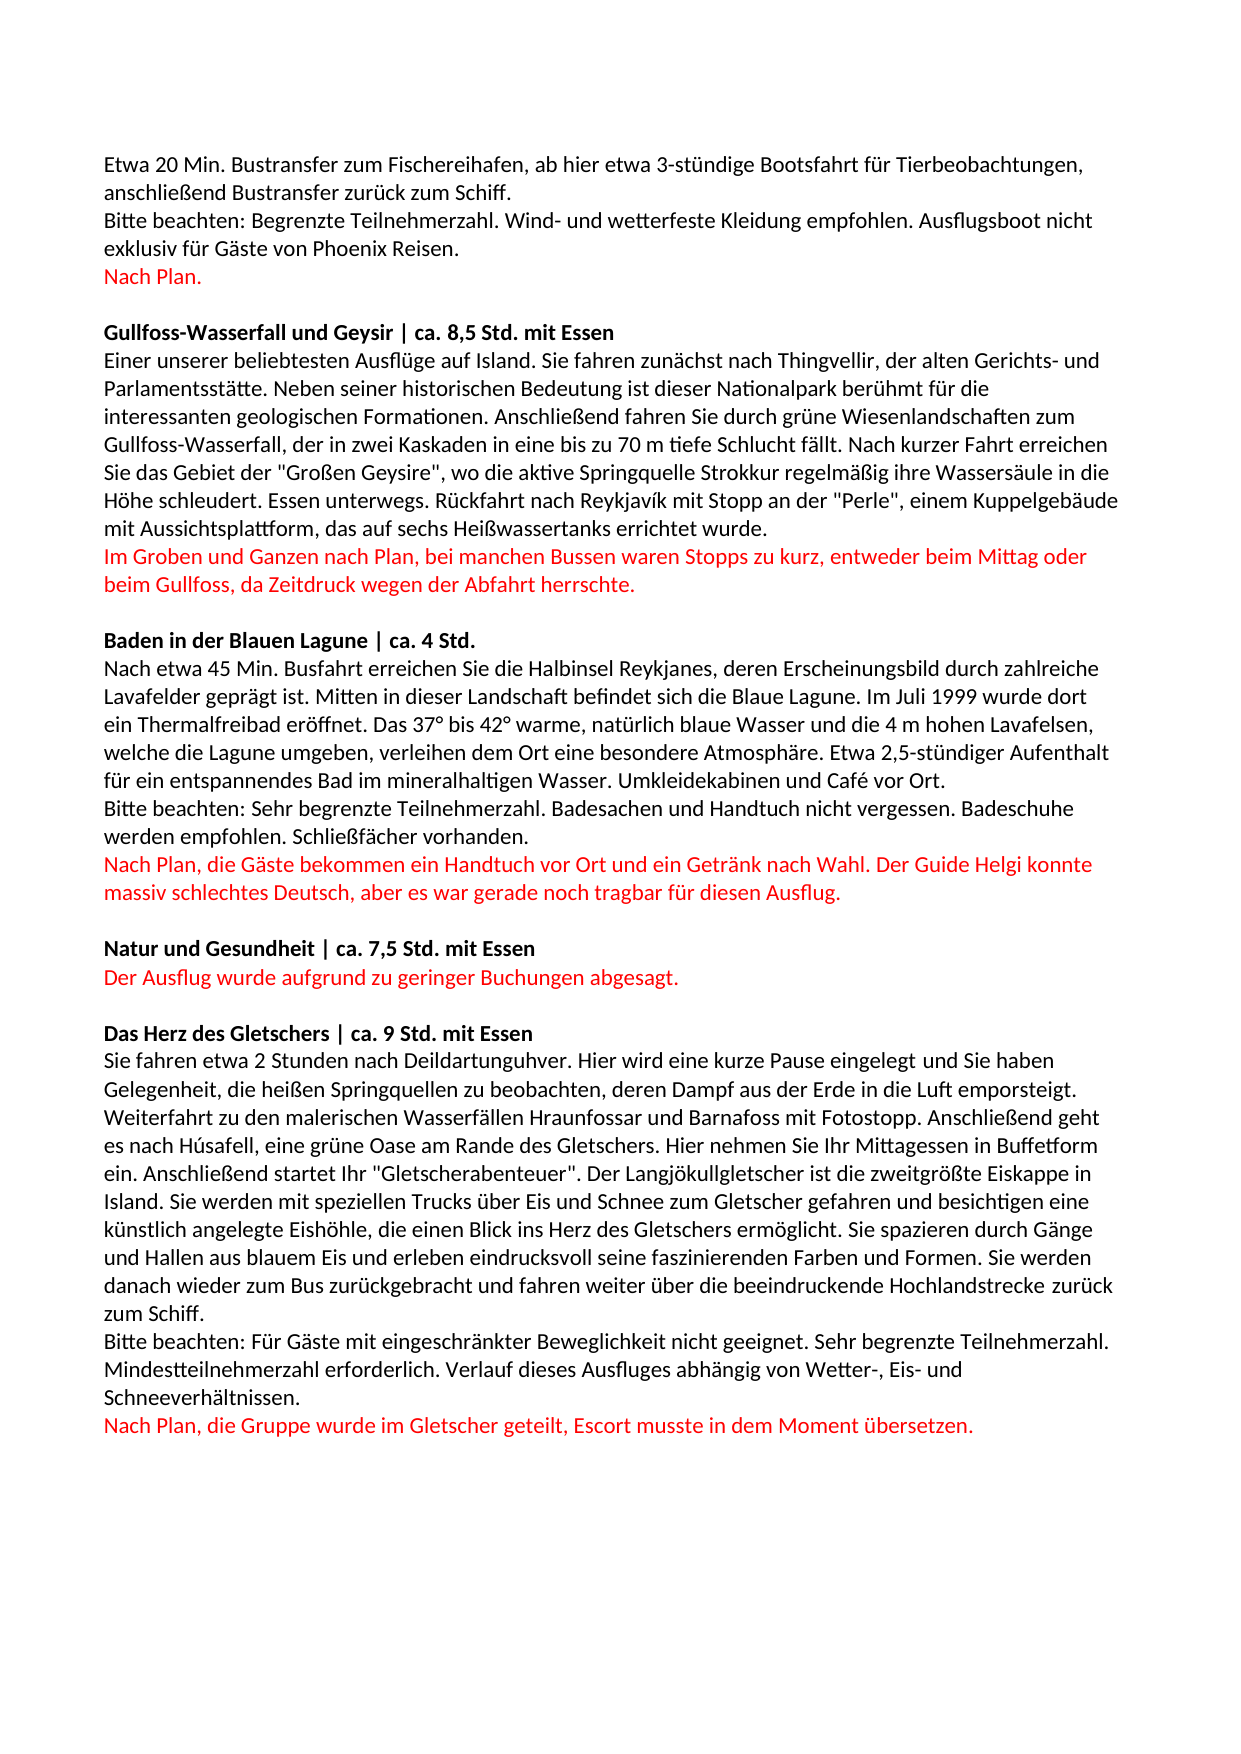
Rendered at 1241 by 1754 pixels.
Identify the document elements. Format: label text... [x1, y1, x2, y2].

text Nach Plan, die Gäste bekommen ein Handtuch vor Ort und ein Getränk nach Wahl. Der Guide Helgi konnte massiv schlechtes Deutsch, aber es war gerade noch tragbar für diesen Ausflug. [103, 851, 1122, 934]
text Im Groben und Ganzen nach Plan, bei manchen Bussen waren Stopps zu kurz, entweder beim Mittag oder beim Gullfoss, da Zeitdruck wegen der Abfahrt herrschte. [103, 542, 1122, 626]
text Natur und Gesundheit | ca. 7,5 Std. mit Essen Der Ausflug wurde aufgrund zu geringer Buchungen abgesagt. [103, 934, 1122, 1019]
text Nach Plan, die Gruppe wurde im Gletscher geteilt, Escort musste in dem Moment übersetzen. [103, 1411, 1122, 1439]
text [103, 150, 1122, 262]
text Baden in der Blauen Lagune | ca. 4 Std. Nach etwa 45 Min. Busfahrt erreichen Sie die Halbinsel Reykjanes, deren Erscheinungsbild durch zahlreiche Lavafelder geprägt ist. Mitten in dieser Landschaft befindet sich die Blaue Lagune. Im Juli 1999 wurde dort ein Thermalfreibad eröffnet. Das 37° bis 42° warme, natürlich blaue Wasser und die 4 m hohen Lavafelsen, welche die Lagune umgeben, verleihen dem Ort eine besondere Atmosphäre. Etwa 2,5-stündiger Aufenthalt für ein entspannendes Bad im mineralhaltigen Wasser. Umkleidekabinen und Café vor Ort. Bitte beachten: Sehr begrenzte Teilnehmerzahl. Badesachen und Handtuch nicht vergessen. Badeschuhe werden empfohlen. Schließfächer vorhanden. [103, 626, 1122, 851]
text Gullfoss-Wasserfall und Geysir | ca. 8,5 Std. mit Essen Einer unserer beliebtesten Ausflüge auf Island. Sie fahren zunächst nach Thingvellir, der alten Gerichts- und Parlamentsstätte. Neben seiner historischen Bedeutung ist dieser Nationalpark berühmt für die interessanten geologischen Formationen. Anschließend fahren Sie durch grüne Wiesenlandschaften zum Gullfoss-Wasserfall, der in zwei Kaskaden in eine bis zu 70 m tiefe Schlucht fällt. Nach kurzer Fahrt erreichen Sie das Gebiet der "Großen Geysire", wo die aktive Springquelle Strokkur regelmäßig ihre Wassersäule in die Höhe schleudert. Essen unterwegs. Rückfahrt nach Reykjavík mit Stopp an der "Perle", einem Kuppelgebäude mit Aussichtsplattform, das auf sechs Heißwassertanks errichtet wurde. [103, 318, 1122, 542]
text Nach Plan. [103, 262, 1122, 318]
text Das Herz des Gletschers | ca. 9 Std. mit Essen Sie fahren etwa 2 Stunden nach Deildartunguhver. Hier wird eine kurze Pause eingelegt und Sie haben Gelegenheit, die heißen Springquellen zu beobachten, deren Dampf aus der Erde in die Luft emporsteigt. Weiterfahrt zu den malerischen Wasserfällen Hraunfossar und Barnafoss mit Fotostopp. Anschließend geht es nach Húsafell, eine grüne Oase am Rande des Gletschers. Hier nehmen Sie Ihr Mittagessen in Buffetform ein. Anschließend startet Ihr "Gletscherabenteuer". Der Langjökullgletscher ist die zweitgrößte Eiskappe in Island. Sie werden mit speziellen Trucks über Eis und Schnee zum Gletscher gefahren und besichtigen eine künstlich angelegte Eishöhle, die einen Blick ins Herz des Gletschers ermöglicht. Sie spazieren durch Gänge und Hallen aus blauem Eis und erleben eindrucksvoll seine faszinierenden Farben und Formen. Sie werden danach wieder zum Bus zurückgebracht und fahren weiter über die beeindruckende Hochlandstrecke zurück zum Schiff. Bitte beachten: Für Gäste mit eingeschränkter Beweglichkeit nicht geeignet. Sehr begrenzte Teilnehmerzahl. Mindestteilnehmerzahl erforderlich. Verlauf dieses Ausfluges abhängig von Wetter-, Eis- und Schneeverhältnissen. [103, 1019, 1122, 1411]
